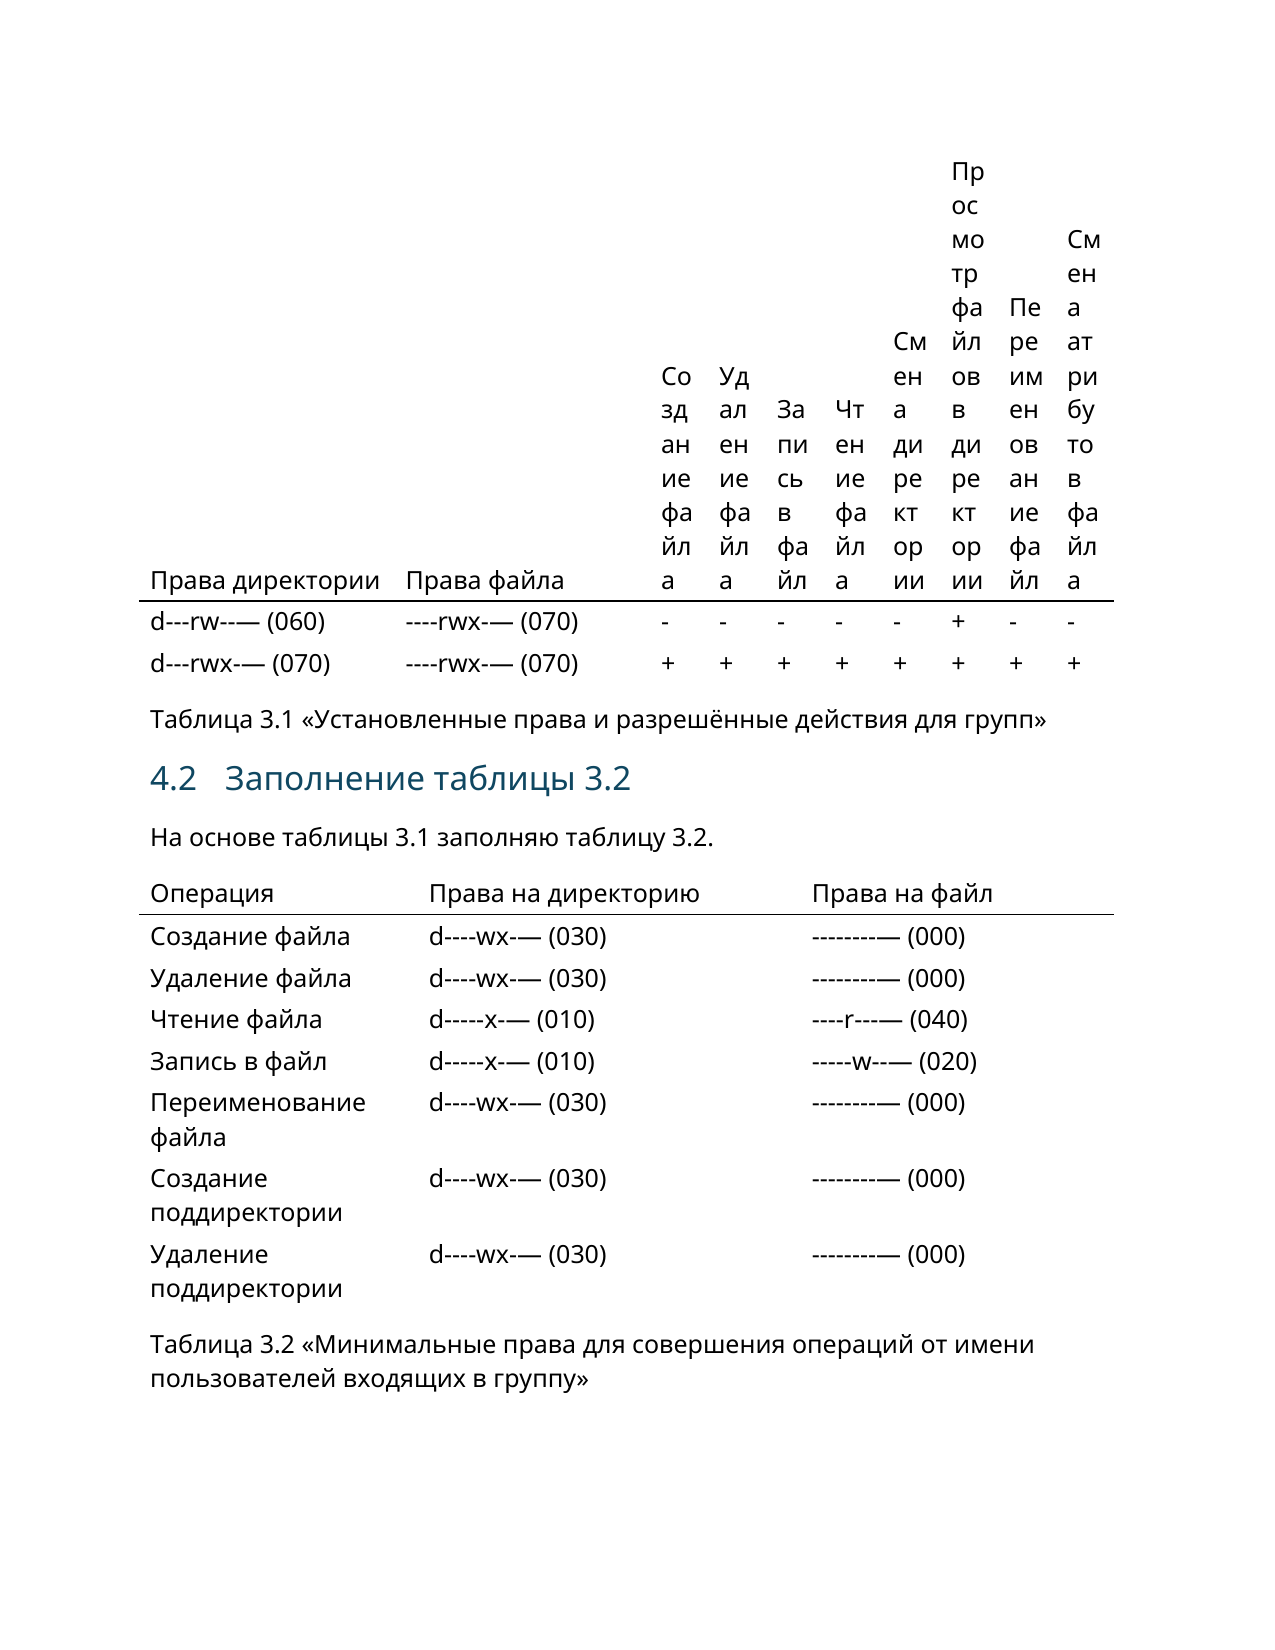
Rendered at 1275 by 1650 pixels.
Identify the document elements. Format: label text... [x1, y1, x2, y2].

table_header Запись в файл [766, 150, 824, 600]
table_header Права директории [139, 150, 394, 600]
table_cell - [998, 602, 1056, 642]
table_cell + [998, 642, 1056, 683]
table_cell d---rw--— (060) [139, 602, 394, 642]
table_cell d-----x-— (010) [417, 1040, 800, 1081]
table_cell --------— (000) [800, 1233, 1114, 1308]
table_cell + [882, 642, 940, 683]
table_cell --------— (000) [800, 915, 1114, 957]
table_cell - [766, 602, 824, 642]
table_cell --------— (000) [800, 1157, 1114, 1233]
table_cell --------— (000) [800, 957, 1114, 998]
table_header Чтение файла [824, 150, 882, 600]
table_cell ----r---— (040) [800, 998, 1114, 1040]
table_header Просмотр файлов в директории [940, 150, 998, 600]
table_cell d----wx-— (030) [417, 957, 800, 998]
table_cell + [650, 642, 708, 683]
table_cell ----rwx-— (070) [394, 642, 649, 683]
table_cell + [940, 642, 998, 683]
table_cell d-----x-— (010) [417, 998, 800, 1040]
table_cell d----wx-— (030) [417, 1157, 800, 1233]
table_cell ----rwx-— (070) [394, 602, 649, 642]
table_cell + [766, 642, 824, 683]
table_header Права файла [394, 150, 649, 600]
table_header Права на файл [800, 872, 1114, 913]
table_cell Удаление файла [139, 957, 417, 998]
table_cell d---rwx-— (070) [139, 642, 394, 683]
text На основе таблицы 3.1 заполняю таблицу 3.2. [150, 819, 1125, 853]
table_cell + [940, 602, 998, 642]
table_cell d----wx-— (030) [417, 915, 800, 957]
text Таблица 3.1 «Установленные права и разрешённые действия для групп» [150, 702, 1125, 736]
table_header Операция [139, 872, 417, 913]
table_cell Чтение файла [139, 998, 417, 1040]
table_header Создание файла [650, 150, 708, 600]
table_cell + [708, 642, 766, 683]
table_cell - [650, 602, 708, 642]
table_header Переименование файл [998, 150, 1056, 600]
table_header Смена атрибутов файла [1056, 150, 1114, 600]
table_header Удаление файла [708, 150, 766, 600]
text Таблица 3.2 «Минимальные права для совершения операций от имени пользователей входящих в группу» [150, 1327, 1125, 1395]
table_cell Создание файла [139, 915, 417, 957]
table_cell d----wx-— (030) [417, 1233, 800, 1308]
table_header Смена директории [882, 150, 940, 600]
table_cell + [824, 642, 882, 683]
table_cell + [1056, 642, 1114, 683]
table_cell d----wx-— (030) [417, 1081, 800, 1157]
table_cell --------— (000) [800, 1081, 1114, 1157]
table_cell - [882, 602, 940, 642]
table_cell Создание поддиректории [139, 1157, 417, 1233]
table_cell - [824, 602, 882, 642]
table_header Права на директорию [417, 872, 800, 913]
table_cell - [1056, 602, 1114, 642]
table_cell - [708, 602, 766, 642]
table_cell Переименование файла [139, 1081, 417, 1157]
table_cell -----w--— (020) [800, 1040, 1114, 1081]
table_cell Удаление поддиректории [139, 1233, 417, 1308]
subtitle 4.2 Заполнение таблицы 3.2 [150, 755, 1125, 800]
table_cell Запись в файл [139, 1040, 417, 1081]
